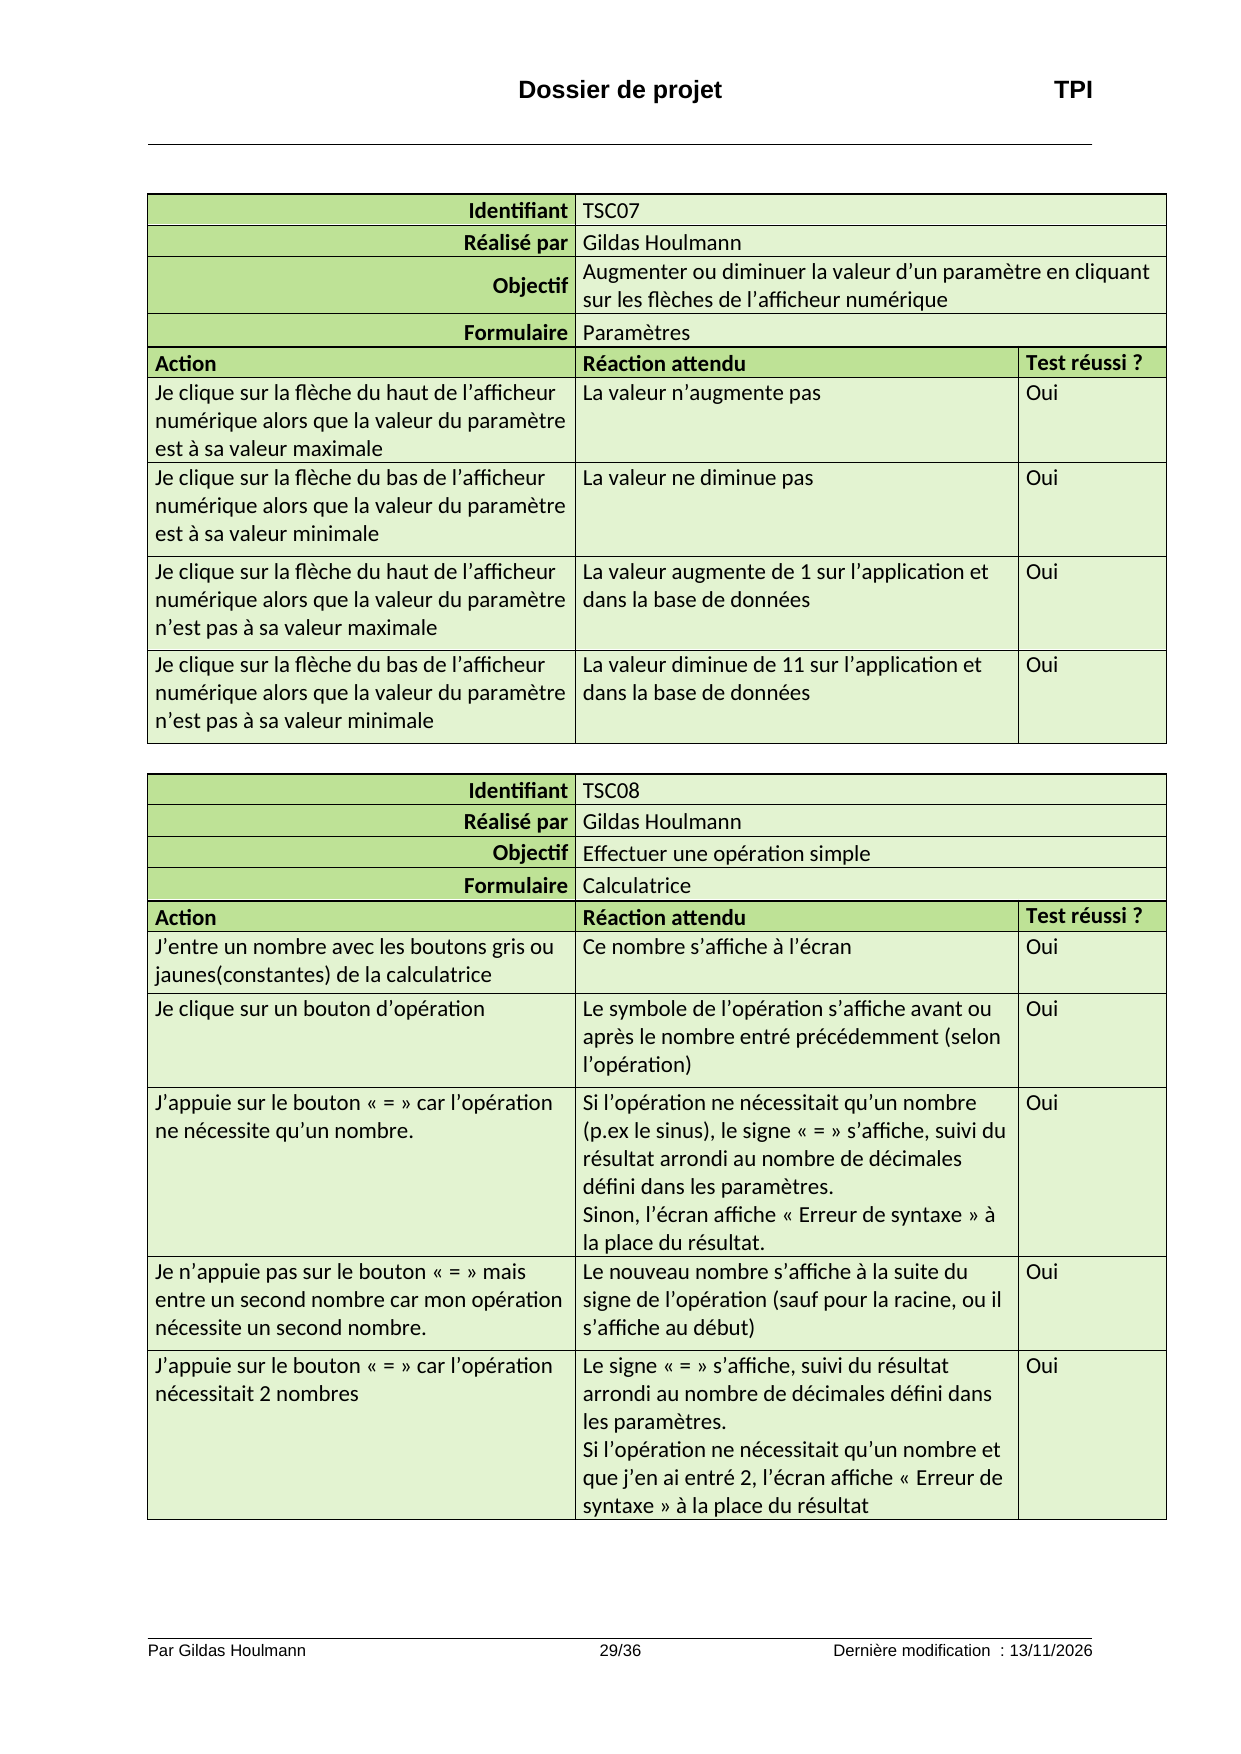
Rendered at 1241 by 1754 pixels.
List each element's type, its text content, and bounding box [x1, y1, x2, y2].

table_cell Oui [1019, 463, 1166, 556]
table_cell Test réussi ? [1019, 902, 1166, 931]
table_cell Réalisé par [148, 226, 575, 256]
table_cell Oui [1019, 1351, 1166, 1519]
table_cell Formulaire [148, 868, 575, 899]
table_cell Action [148, 902, 575, 931]
table_cell J’appuie sur le bouton « = » car l’opération ne nécessite qu’un nombre. [148, 1088, 575, 1256]
table_cell Effectuer une opération simple [576, 837, 1166, 867]
table_cell Oui [1019, 994, 1166, 1087]
table_cell La valeur ne diminue pas [576, 463, 1018, 556]
table_cell Réalisé par [148, 805, 575, 836]
table_cell Oui [1019, 378, 1166, 462]
table_cell Si l’opération ne nécessitait qu’un nombre (p.ex le sinus), le signe « = » s’affiche, suivi du résultat arrondi au nombre de décimales défini dans les paramètres. Sinon, l’écran affiche « Erreur de syntaxe » à la place du résultat. [576, 1088, 1018, 1256]
table_header Identifiant [148, 775, 575, 804]
table_header TSC07 [576, 195, 1166, 224]
table_cell La valeur diminue de 11 sur l’application et dans la base de données [576, 651, 1018, 743]
table_header Identifiant [148, 195, 575, 224]
table_cell Oui [1019, 651, 1166, 743]
table_cell Action [148, 348, 575, 377]
table_cell Paramètres [576, 314, 1166, 346]
table_cell Oui [1019, 932, 1166, 993]
table_cell La valeur augmente de 1 sur l’application et dans la base de données [576, 557, 1018, 649]
table_cell Réaction attendu [576, 348, 1018, 377]
table_cell Objectif [148, 257, 575, 313]
table_header TSC08 [576, 775, 1166, 804]
table_cell Le signe « = » s’affiche, suivi du résultat arrondi au nombre de décimales défini dans les paramètres. Si l’opération ne nécessitait qu’un nombre et que j’en ai entré 2, l’écran affiche « Erreur de syntaxe » à la place du résultat [576, 1351, 1018, 1519]
table_cell La valeur n’augmente pas [576, 378, 1018, 462]
table_cell Je clique sur un bouton d’opération [148, 994, 575, 1087]
table_cell Réaction attendu [576, 902, 1018, 931]
table_cell Objectif [148, 837, 575, 867]
table_cell Augmenter ou diminuer la valeur d’un paramètre en cliquant sur les flèches de l’afficheur numérique [576, 257, 1166, 313]
table_cell Je clique sur la flèche du bas de l’afficheur numérique alors que la valeur du paramètre n’est pas à sa valeur minimale [148, 651, 575, 743]
table_cell Oui [1019, 1088, 1166, 1256]
table_cell Je clique sur la flèche du bas de l’afficheur numérique alors que la valeur du paramètre est à sa valeur minimale [148, 463, 575, 556]
table_cell Gildas Houlmann [576, 805, 1166, 836]
table_cell J’entre un nombre avec les boutons gris ou jaunes(constantes) de la calculatrice [148, 932, 575, 993]
table_cell Calculatrice [576, 868, 1166, 899]
table_cell Le nouveau nombre s’affiche à la suite du signe de l’opération (sauf pour la racine, ou il s’affiche au début) [576, 1257, 1018, 1350]
table_cell Oui [1019, 557, 1166, 649]
table_cell Ce nombre s’affiche à l’écran [576, 932, 1018, 993]
table_cell Le symbole de l’opération s’affiche avant ou après le nombre entré précédemment (selon l’opération) [576, 994, 1018, 1087]
table_cell Je n’appuie pas sur le bouton « = » mais entre un second nombre car mon opération nécessite un second nombre. [148, 1257, 575, 1350]
table_cell Test réussi ? [1019, 348, 1166, 377]
table_cell Je clique sur la flèche du haut de l’afficheur numérique alors que la valeur du paramètre n’est pas à sa valeur maximale [148, 557, 575, 649]
table_cell Gildas Houlmann [576, 226, 1166, 256]
table_cell Formulaire [148, 314, 575, 346]
table_cell Oui [1019, 1257, 1166, 1350]
table_cell Je clique sur la flèche du haut de l’afficheur numérique alors que la valeur du paramètre est à sa valeur maximale [148, 378, 575, 462]
table_cell J’appuie sur le bouton « = » car l’opération nécessitait 2 nombres [148, 1351, 575, 1519]
